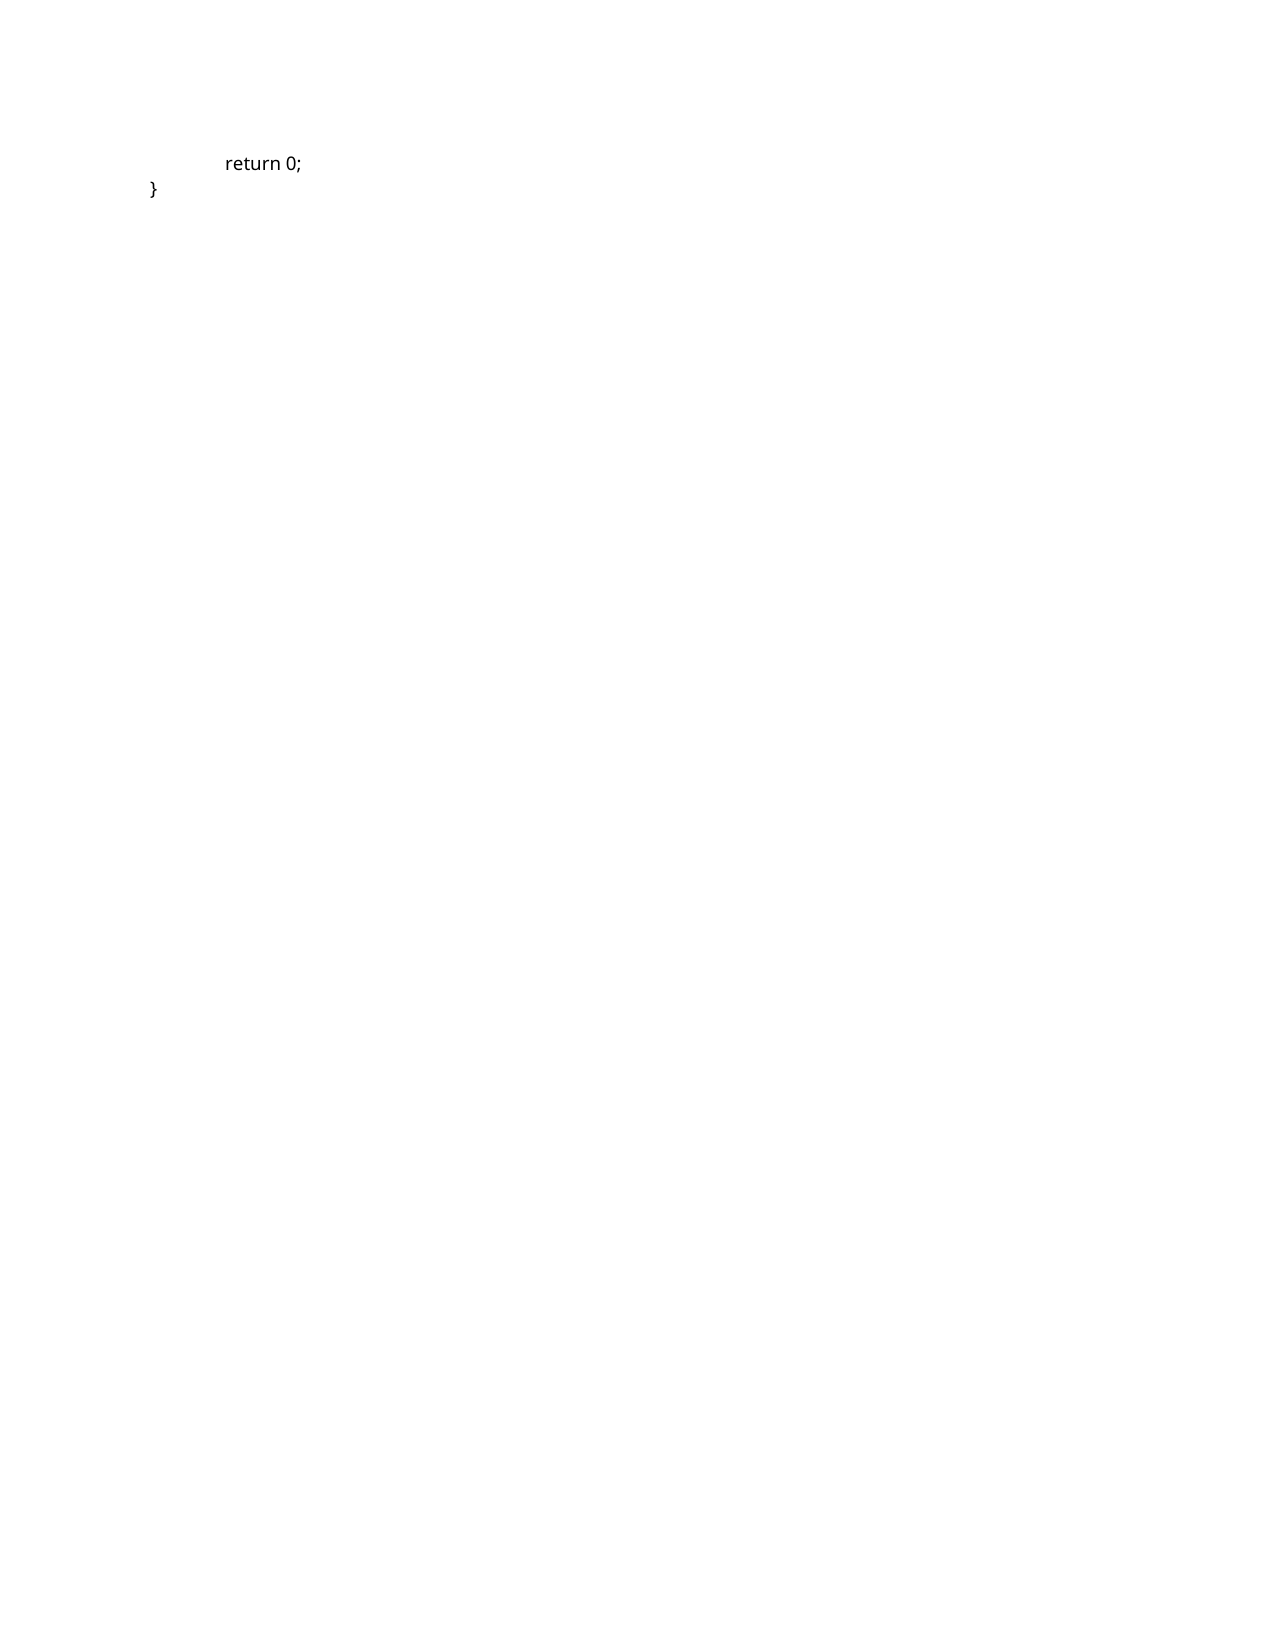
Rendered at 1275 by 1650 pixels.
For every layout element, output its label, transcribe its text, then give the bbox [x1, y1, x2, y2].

text return 0; [225, 150, 1125, 176]
text } [150, 176, 1125, 201]
